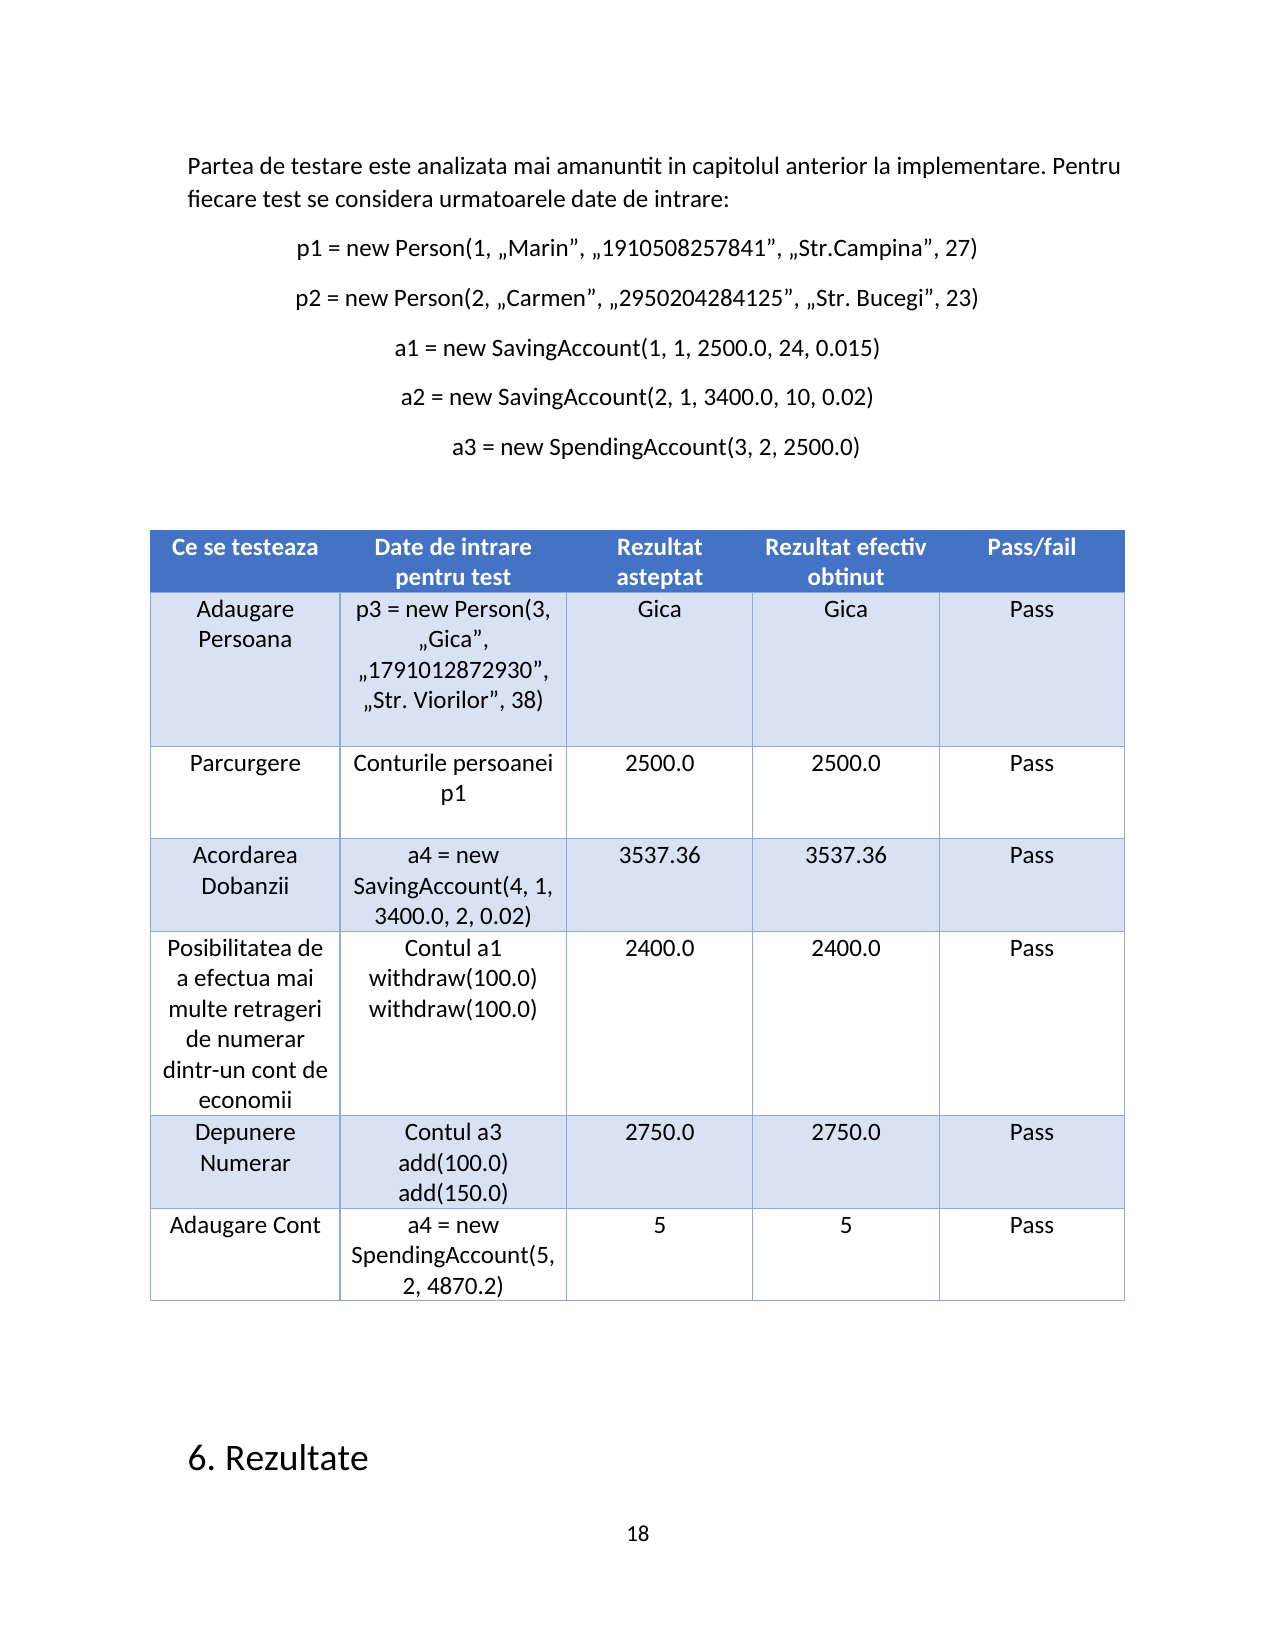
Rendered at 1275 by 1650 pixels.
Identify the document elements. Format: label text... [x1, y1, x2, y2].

table_header Rezultat efectiv obtinut [753, 531, 939, 592]
table_cell p3 = new Person(3, „Gica”, „1791012872930”, „Str. Viorilor”, 38) [341, 593, 566, 746]
table_cell 2500.0 [753, 747, 939, 838]
table_cell 2500.0 [567, 747, 752, 838]
table_header Rezultat asteptat [567, 531, 752, 592]
text a3 = new SpendingAccount(3, 2, 2500.0) [187, 431, 1125, 461]
text p2 = new Person(2, „Carmen”, „2950204284125”, „Str. Bucegi”, 23) [150, 282, 1125, 313]
table_cell a4 = new SavingAccount(4, 1, 3400.0, 2, 0.02) [341, 839, 566, 931]
table_cell 2400.0 [567, 932, 752, 1115]
table_cell Gica [753, 593, 939, 746]
table_header Ce se testeaza [151, 531, 339, 592]
text p1 = new Person(1, „Marin”, „1910508257841”, „Str.Campina”, 27) [150, 232, 1125, 263]
table_cell Conturile persoanei p1 [341, 747, 566, 838]
table_cell 2750.0 [753, 1116, 939, 1208]
table_cell Pass [940, 1209, 1124, 1300]
table_cell Parcurgere [151, 747, 339, 838]
table_cell Contul a1 withdraw(100.0) withdraw(100.0) [341, 932, 566, 1115]
table_header Date de intrare pentru test [341, 531, 566, 592]
table_cell Adaugare Cont [151, 1209, 339, 1300]
table_cell Pass [940, 747, 1124, 838]
table_cell 3537.36 [753, 839, 939, 931]
table_header Pass/fail [940, 531, 1124, 592]
text a1 = new SavingAccount(1, 1, 2500.0, 24, 0.015) [150, 332, 1125, 362]
text Partea de testare este analizata mai amanuntit in capitolul anterior la implementare. Pentru fiecare test se considera urmatoarele date de intrare: [187, 150, 1125, 213]
table_cell Acordarea Dobanzii [151, 839, 339, 931]
table_cell 2750.0 [567, 1116, 752, 1208]
table_cell Adaugare Persoana [151, 593, 339, 746]
table_cell 5 [753, 1209, 939, 1300]
table_cell Depunere Numerar [151, 1116, 339, 1208]
table_cell Pass [940, 839, 1124, 931]
table_cell Gica [567, 593, 752, 746]
table_cell a4 = new SpendingAccount(5, 2, 4870.2) [341, 1209, 566, 1300]
table_cell 2400.0 [753, 932, 939, 1115]
table_cell 5 [567, 1209, 752, 1300]
table_cell Contul a3 add(100.0) add(150.0) [341, 1116, 566, 1208]
table_cell 3537.36 [567, 839, 752, 931]
table_cell Pass [940, 932, 1124, 1115]
list Rezultate [187, 1434, 1125, 1479]
table_cell Posibilitatea de a efectua mai multe retrageri de numerar dintr-un cont de economii [151, 932, 339, 1115]
table_cell Pass [940, 593, 1124, 746]
table_cell Pass [940, 1116, 1124, 1208]
text a2 = new SavingAccount(2, 1, 3400.0, 10, 0.02) [150, 381, 1125, 412]
